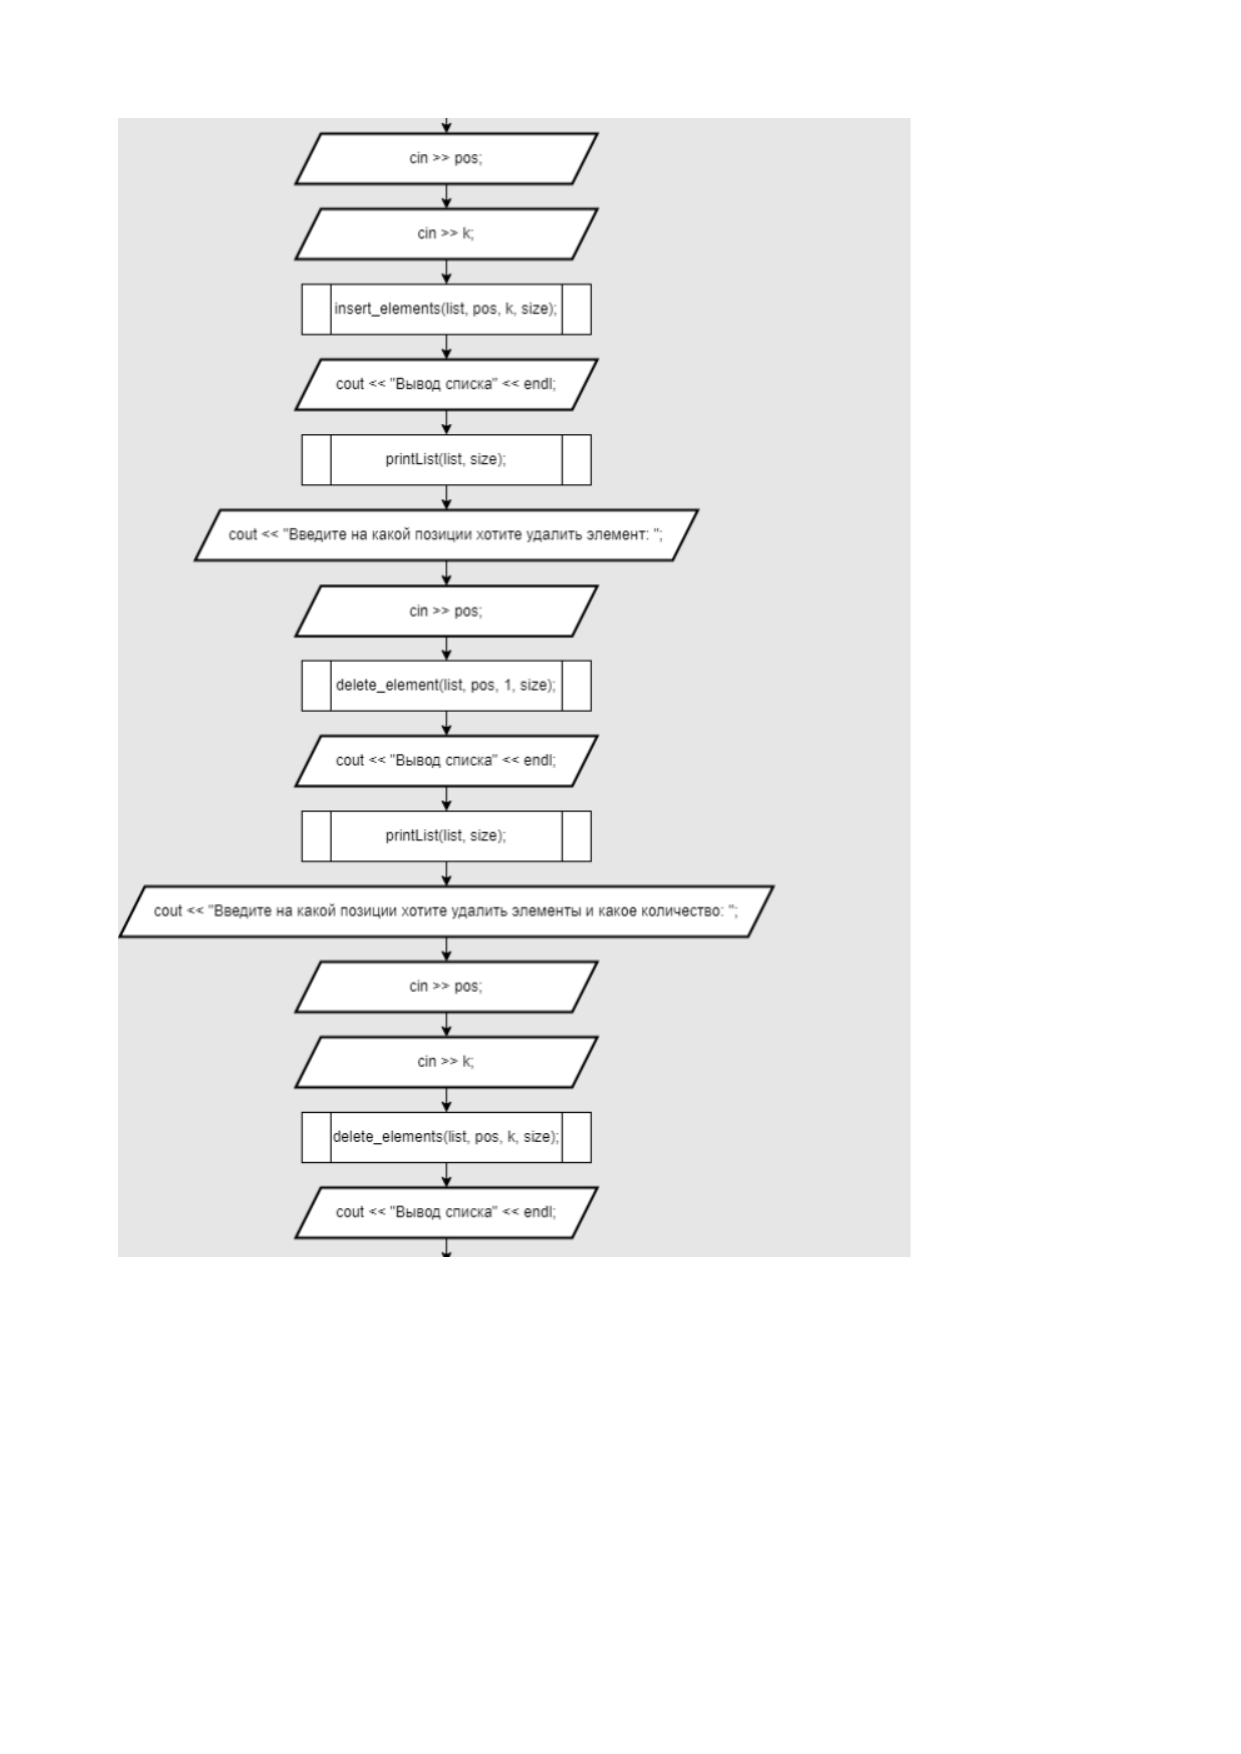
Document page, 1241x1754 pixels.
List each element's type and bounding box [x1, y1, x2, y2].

picture [118, 118, 911, 1257]
